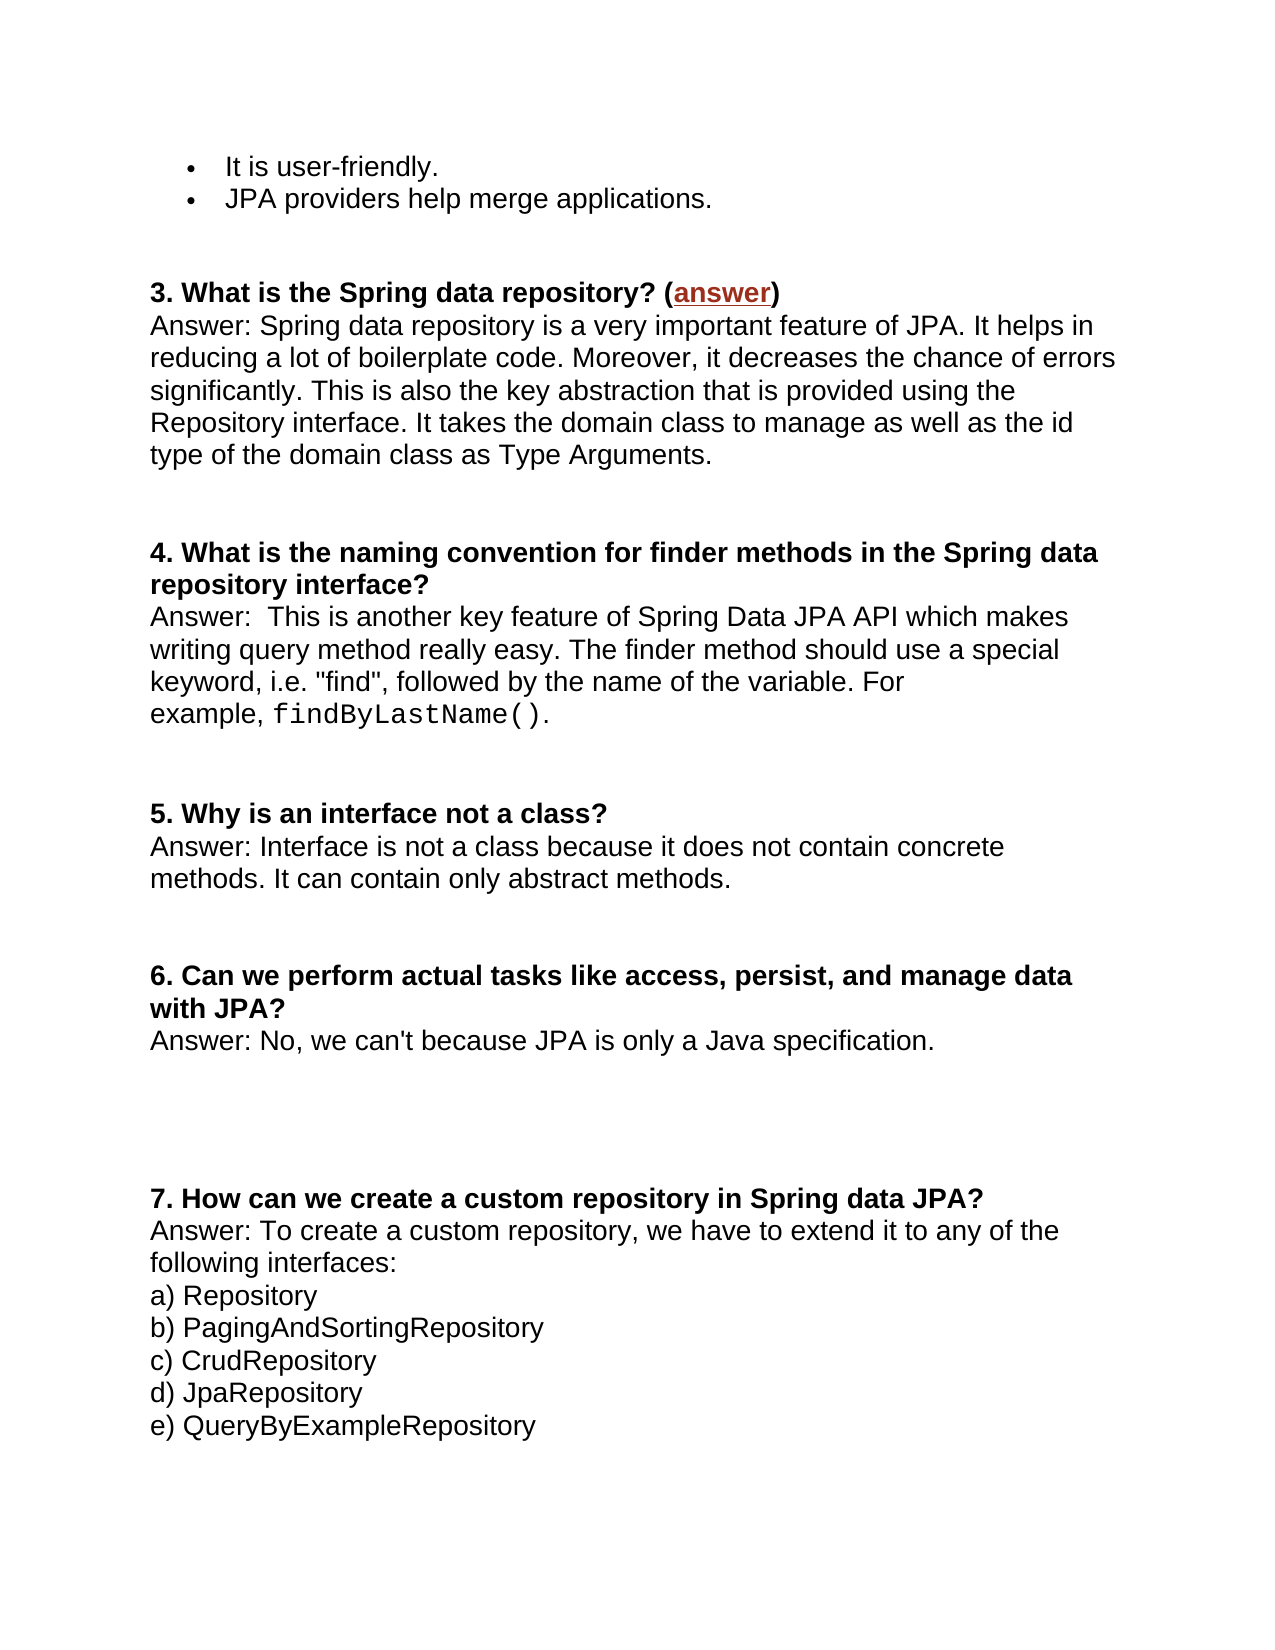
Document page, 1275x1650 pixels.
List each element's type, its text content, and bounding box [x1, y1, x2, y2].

list JPA providers help merge applications. [187, 182, 1125, 215]
text 3. What is the Spring data repository? (answer) Answer: Spring data repository is a very important feature of JPA. It helps in reducing a lot of boilerplate code. Moreover, it decreases the chance of errors significantly. This is also the key abstraction that is provided using the Repository interface. It takes the domain class to manage as well as the id type of the domain class as Type Arguments. 4. What is the naming convention for finder methods in the Spring data repository interface? Answer: This is another key feature of Spring Data JPA API which makes writing query method really easy. The finder method should use a special keyword, i.e. "find", followed by the name of the variable. For example, findByLastName(). 5. Why is an interface not a class? Answer: Interface is not a class because it does not contain concrete methods. It can contain only abstract methods. 6. Can we perform actual tasks like access, persist, and manage data with JPA? Answer: No, we can't because JPA is only a Java specification. [150, 244, 1125, 1056]
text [150, 1117, 1125, 1473]
list It is user-friendly. [187, 150, 1125, 182]
